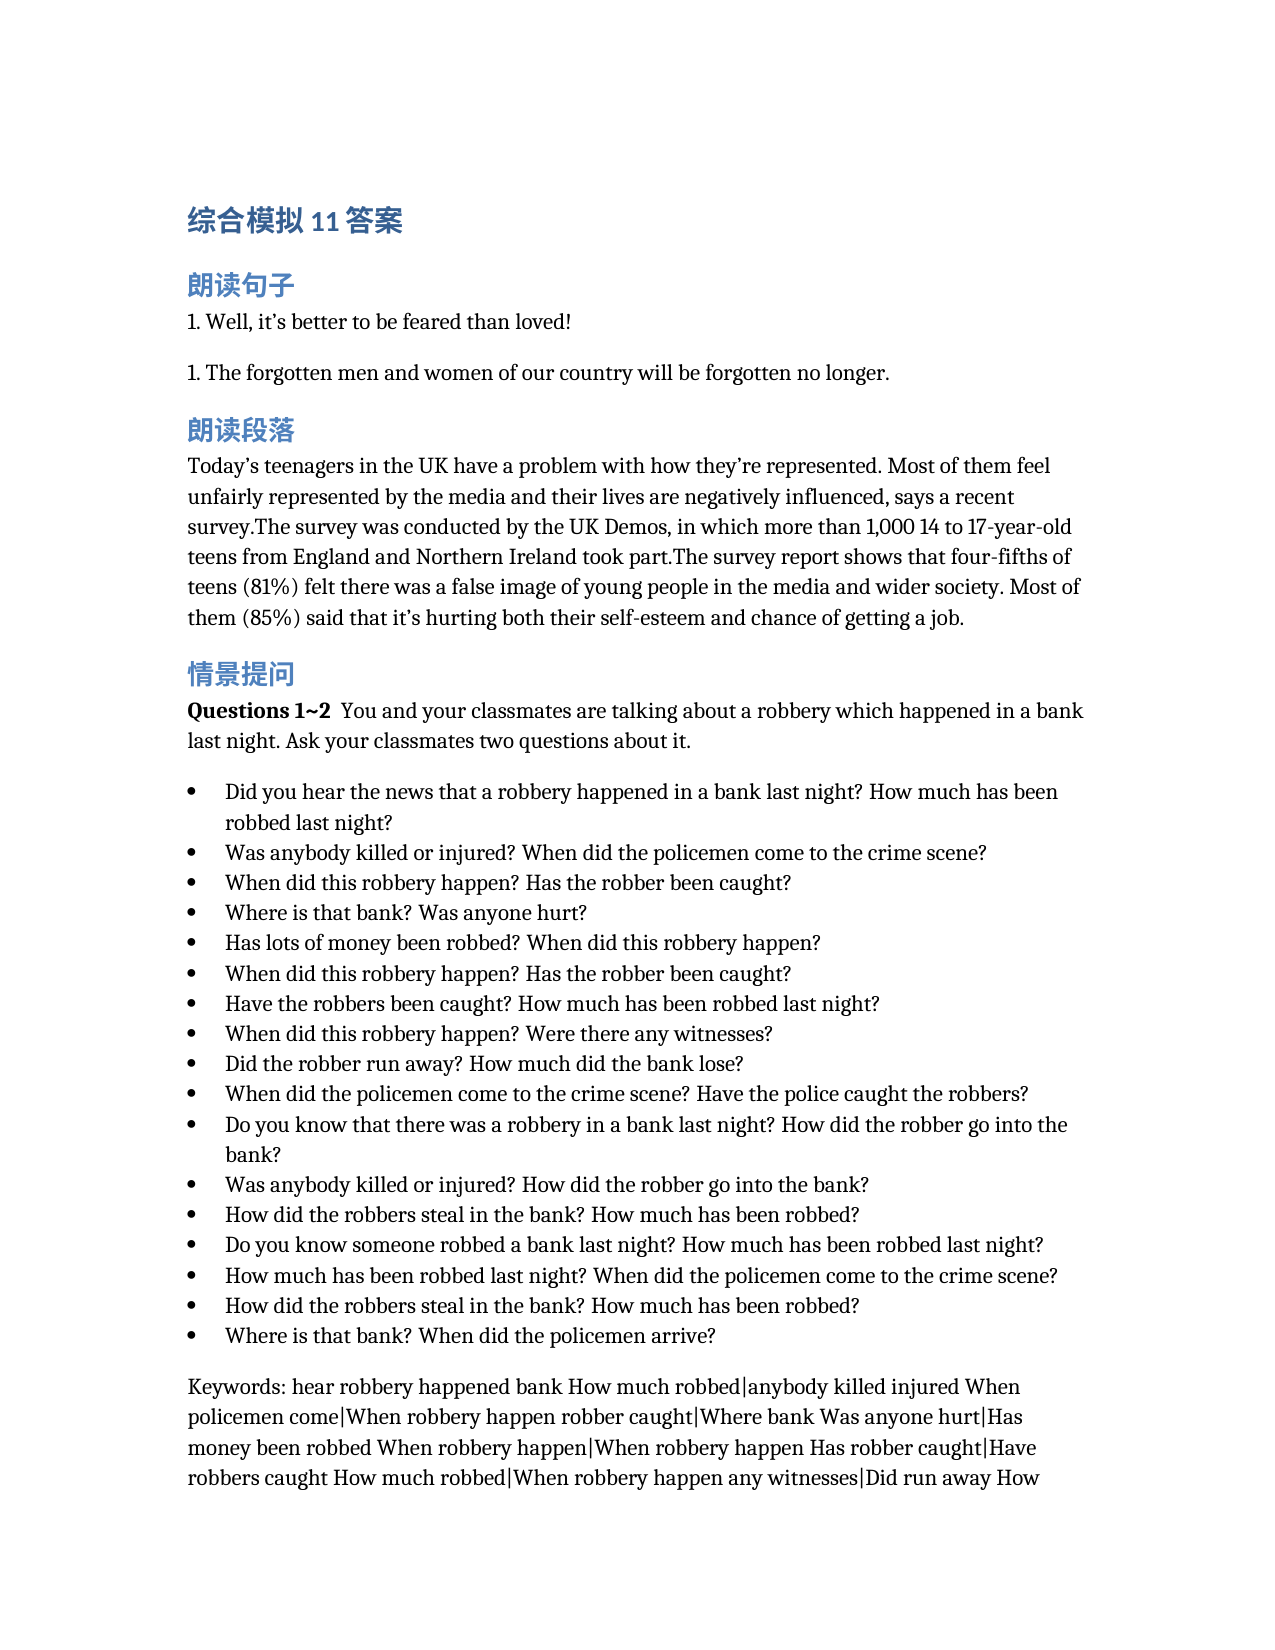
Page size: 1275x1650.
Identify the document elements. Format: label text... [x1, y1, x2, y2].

list Did the robber run away? How much did the bank lose? [187, 1051, 1087, 1077]
list How much has been robbed last night? When did the policemen come to the crime scene? [187, 1262, 1087, 1289]
list When did the policemen come to the crime scene? Have the police caught the robbers? [187, 1081, 1087, 1107]
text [187, 1374, 1087, 1491]
list Did you hear the news that a robbery happened in a bank last night? How much has been robbed last night? [187, 779, 1087, 836]
list How did the robbers steal in the bank? How much has been robbed? [187, 1202, 1087, 1228]
list Was anybody killed or injured? When did the policemen come to the crime scene? [187, 839, 1087, 866]
text Today’s teenagers in the UK have a problem with how they’re represented. Most of them feel unfairly represented by the media and their lives are negatively influenced, says a recent survey.The survey was conducted by the UK Demos, in which more than 1,000 14 to 17-year-old teens from England and Northern Ireland took part.The survey report shows that four-fifths of teens (81%) felt there was a false image of young people in the media and wider society. Most of them (85%) said that it’s hurting both their self-esteem and chance of getting a job. [187, 453, 1087, 631]
list When did this robbery happen? Has the robber been caught? [187, 870, 1087, 896]
list Where is that bank? Was anyone hurt? [187, 900, 1087, 926]
subtitle 综合模拟11答案 [187, 200, 1087, 240]
subtitle 情景提问 [187, 655, 1087, 692]
text Questions 1~2 You and your classmates are talking about a robbery which happened in a bank last night. Ask your classmates two questions about it. [187, 698, 1087, 754]
text 1. Well, it’s better to be feared than loved! [187, 309, 1087, 335]
list When did this robbery happen? Were there any witnesses? [187, 1021, 1087, 1047]
list How did the robbers steal in the bank? How much has been robbed? [187, 1293, 1087, 1319]
list Where is that bank? When did the policemen arrive? [187, 1323, 1087, 1349]
list Was anybody killed or injured? How did the robber go into the bank? [187, 1172, 1087, 1198]
list When did this robbery happen? Has the robber been caught? [187, 960, 1087, 987]
subtitle 朗读句子 [187, 266, 1087, 303]
list Do you know that there was a robbery in a bank last night? How did the robber go into the bank? [187, 1111, 1087, 1168]
text 1. The forgotten men and women of our country will be forgotten no longer. [187, 360, 1087, 386]
list Has lots of money been robbed? When did this robbery happen? [187, 930, 1087, 956]
list Do you know someone robbed a bank last night? How much has been robbed last night? [187, 1232, 1087, 1258]
subtitle 朗读段落 [187, 411, 1087, 448]
list Have the robbers been caught? How much has been robbed last night? [187, 991, 1087, 1017]
